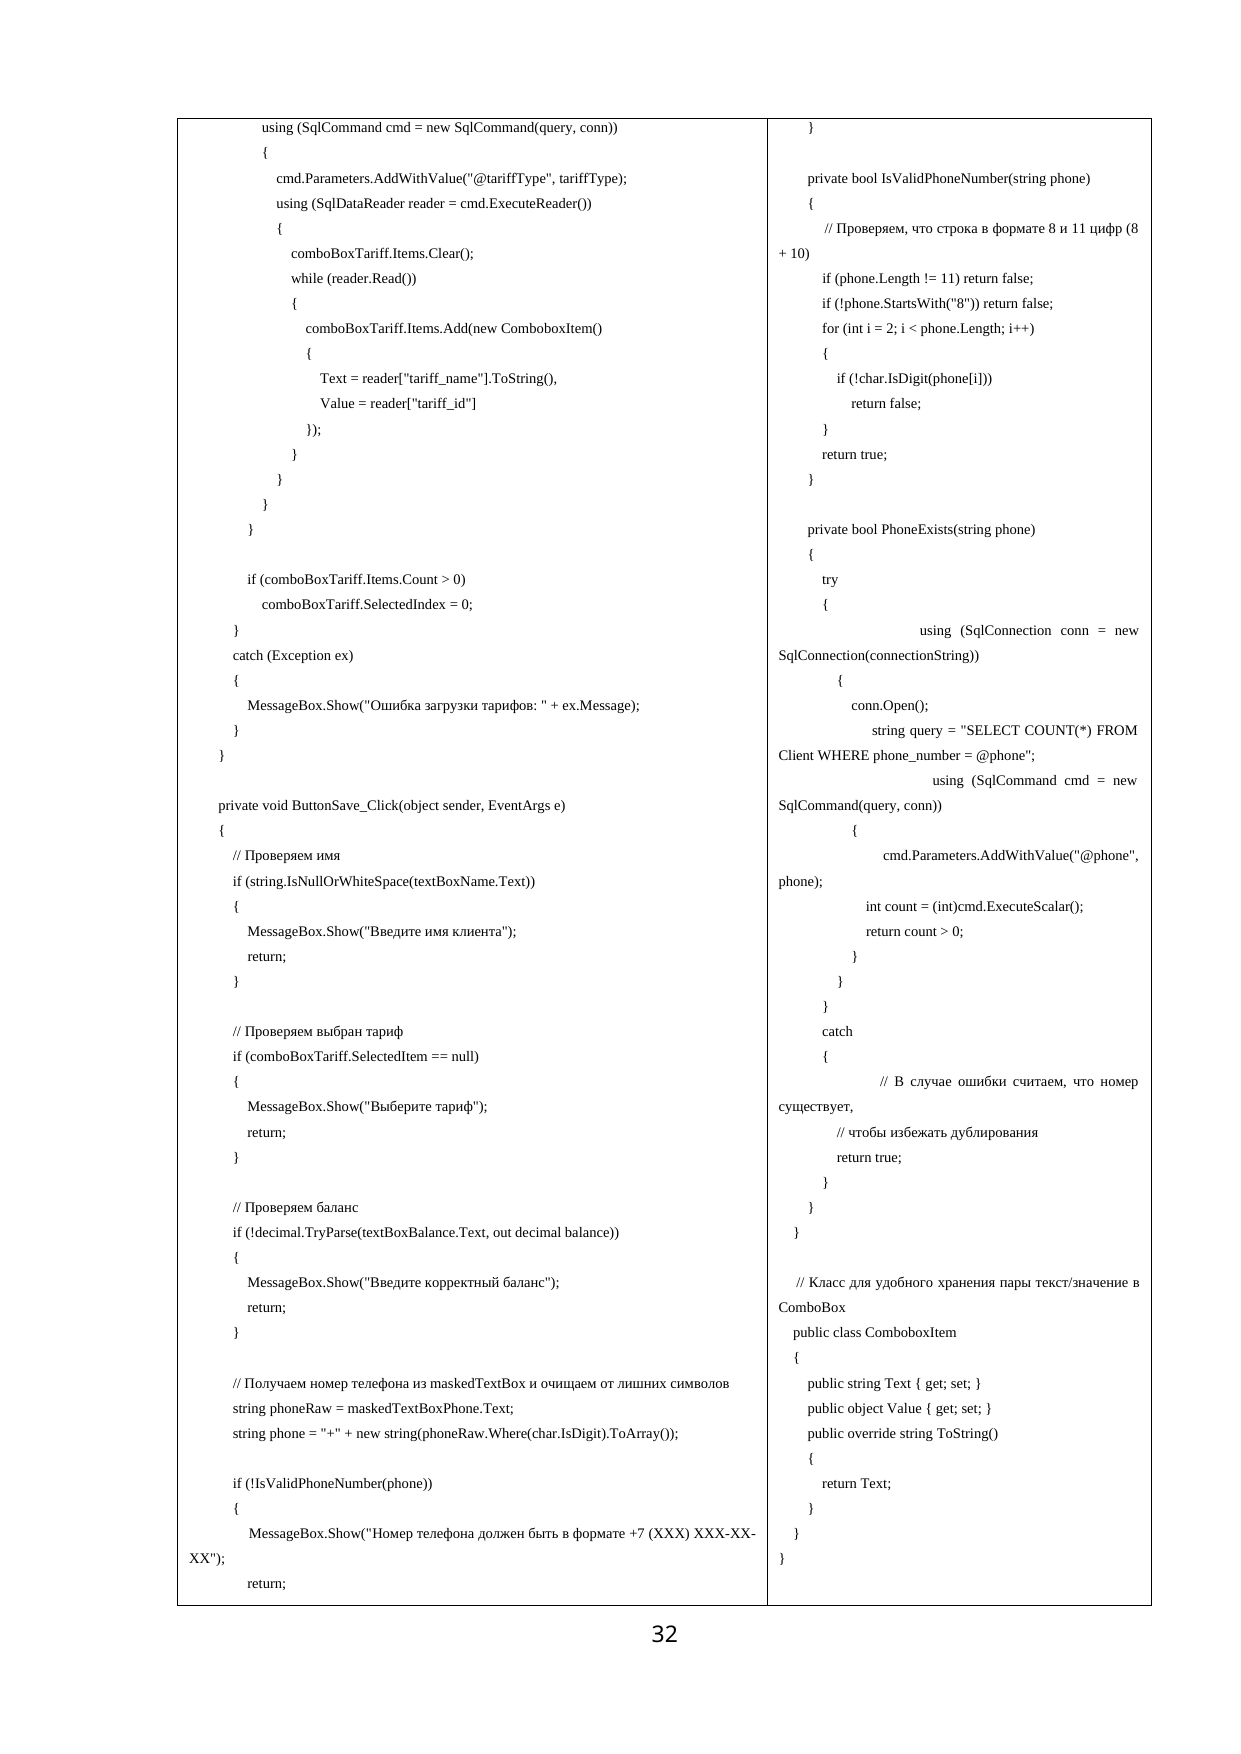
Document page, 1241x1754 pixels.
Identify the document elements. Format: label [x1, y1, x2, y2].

table_header [768, 119, 1151, 1605]
table_header [178, 119, 767, 1605]
